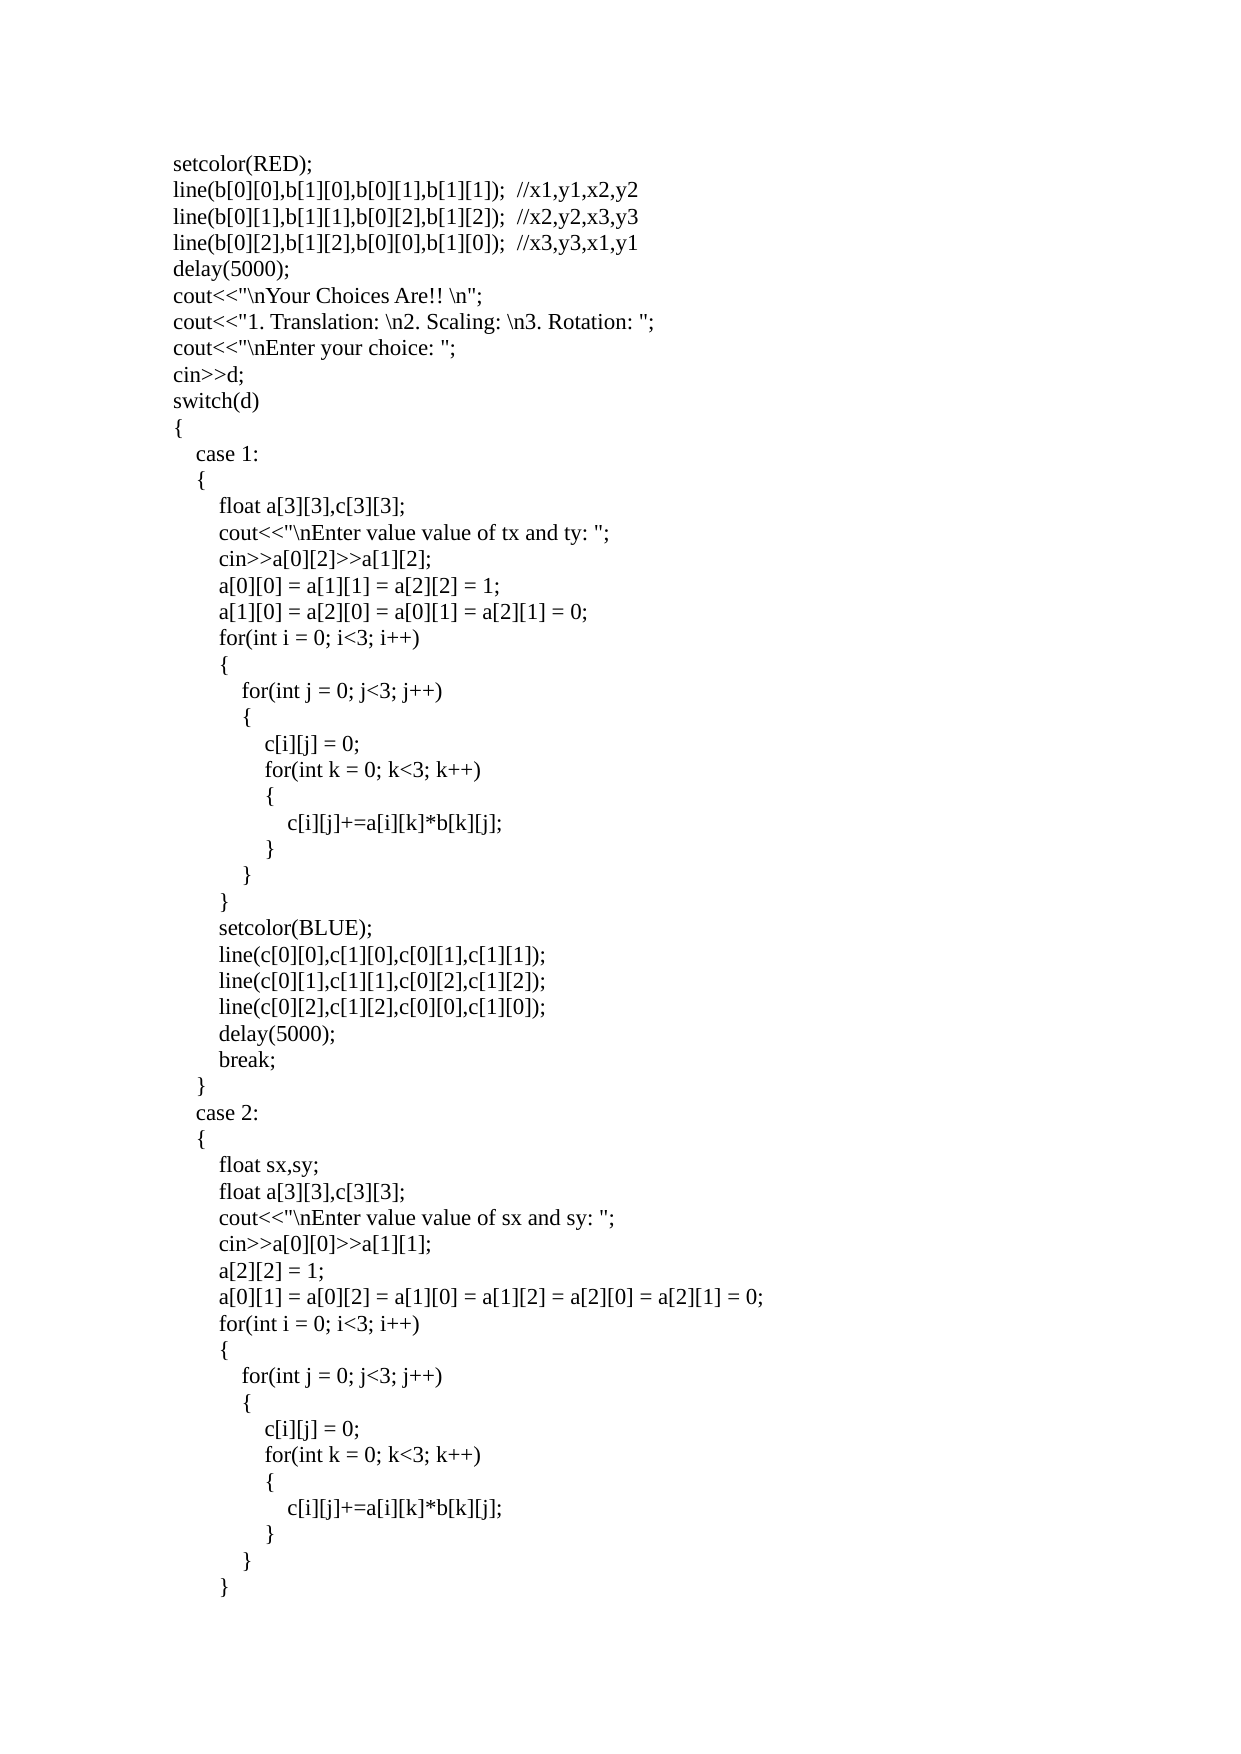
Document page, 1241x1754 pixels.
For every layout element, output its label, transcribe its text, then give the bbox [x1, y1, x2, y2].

text cin>>d; [150, 361, 1090, 387]
text line(c[0][0],c[1][0],c[0][1],c[1][1]); [150, 941, 1090, 967]
text line(b[0][2],b[1][2],b[0][0],b[1][0]); //x3,y3,x1,y1 [150, 229, 1090, 255]
text for(int i = 0; i<3; i++) [150, 1309, 1090, 1336]
text cout<<"\nEnter value value of tx and ty: "; [150, 519, 1090, 545]
text cout<<"\nEnter value value of sx and sy: "; [150, 1204, 1090, 1231]
text { [150, 782, 1090, 809]
text a[0][0] = a[1][1] = a[2][2] = 1; [150, 572, 1090, 598]
text case 2: [150, 1099, 1090, 1125]
text cout<<"1. Translation: \n2. Scaling: \n3. Rotation: "; [150, 308, 1090, 334]
text { [150, 1336, 1090, 1362]
text { [150, 703, 1090, 730]
text } [150, 1547, 1090, 1573]
text } [150, 862, 1090, 888]
text line(c[0][2],c[1][2],c[0][0],c[1][0]); [150, 993, 1090, 1020]
text for(int k = 0; k<3; k++) [150, 1441, 1090, 1468]
text { [150, 651, 1090, 677]
text float a[3][3],c[3][3]; [150, 493, 1090, 519]
text c[i][j] = 0; [150, 1415, 1090, 1441]
text { [150, 466, 1090, 493]
text { [150, 1468, 1090, 1494]
text cout<<"\nYour Choices Are!! \n"; [150, 282, 1090, 308]
text cout<<"\nEnter your choice: "; [150, 334, 1090, 361]
text delay(5000); [150, 255, 1090, 282]
text line(b[0][0],b[1][0],b[0][1],b[1][1]); //x1,y1,x2,y2 [150, 176, 1090, 203]
text break; [150, 1046, 1090, 1072]
text delay(5000); [150, 1020, 1090, 1046]
text } [150, 888, 1090, 914]
text cin>>a[0][2]>>a[1][2]; [150, 545, 1090, 572]
text c[i][j]+=a[i][k]*b[k][j]; [150, 809, 1090, 835]
text line(b[0][1],b[1][1],b[0][2],b[1][2]); //x2,y2,x3,y3 [150, 203, 1090, 229]
text float a[3][3],c[3][3]; [150, 1178, 1090, 1204]
text { [150, 1125, 1090, 1151]
text a[2][2] = 1; [150, 1257, 1090, 1283]
text } [150, 1573, 1090, 1599]
text c[i][j] = 0; [150, 730, 1090, 756]
text c[i][j]+=a[i][k]*b[k][j]; [150, 1494, 1090, 1520]
text a[1][0] = a[2][0] = a[0][1] = a[2][1] = 0; [150, 598, 1090, 624]
text switch(d) [150, 387, 1090, 413]
text for(int j = 0; j<3; j++) [150, 677, 1090, 703]
text for(int k = 0; k<3; k++) [150, 756, 1090, 782]
text a[0][1] = a[0][2] = a[1][0] = a[1][2] = a[2][0] = a[2][1] = 0; [150, 1283, 1090, 1309]
text setcolor(RED); [150, 150, 1090, 176]
text } [150, 1520, 1090, 1547]
text for(int i = 0; i<3; i++) [150, 624, 1090, 651]
text cin>>a[0][0]>>a[1][1]; [150, 1231, 1090, 1257]
text case 1: [150, 440, 1090, 466]
text { [150, 1389, 1090, 1415]
text { [150, 413, 1090, 440]
text } [150, 835, 1090, 862]
text float sx,sy; [150, 1151, 1090, 1178]
text line(c[0][1],c[1][1],c[0][2],c[1][2]); [150, 967, 1090, 993]
text for(int j = 0; j<3; j++) [150, 1362, 1090, 1389]
text setcolor(BLUE); [150, 914, 1090, 941]
text } [150, 1072, 1090, 1099]
